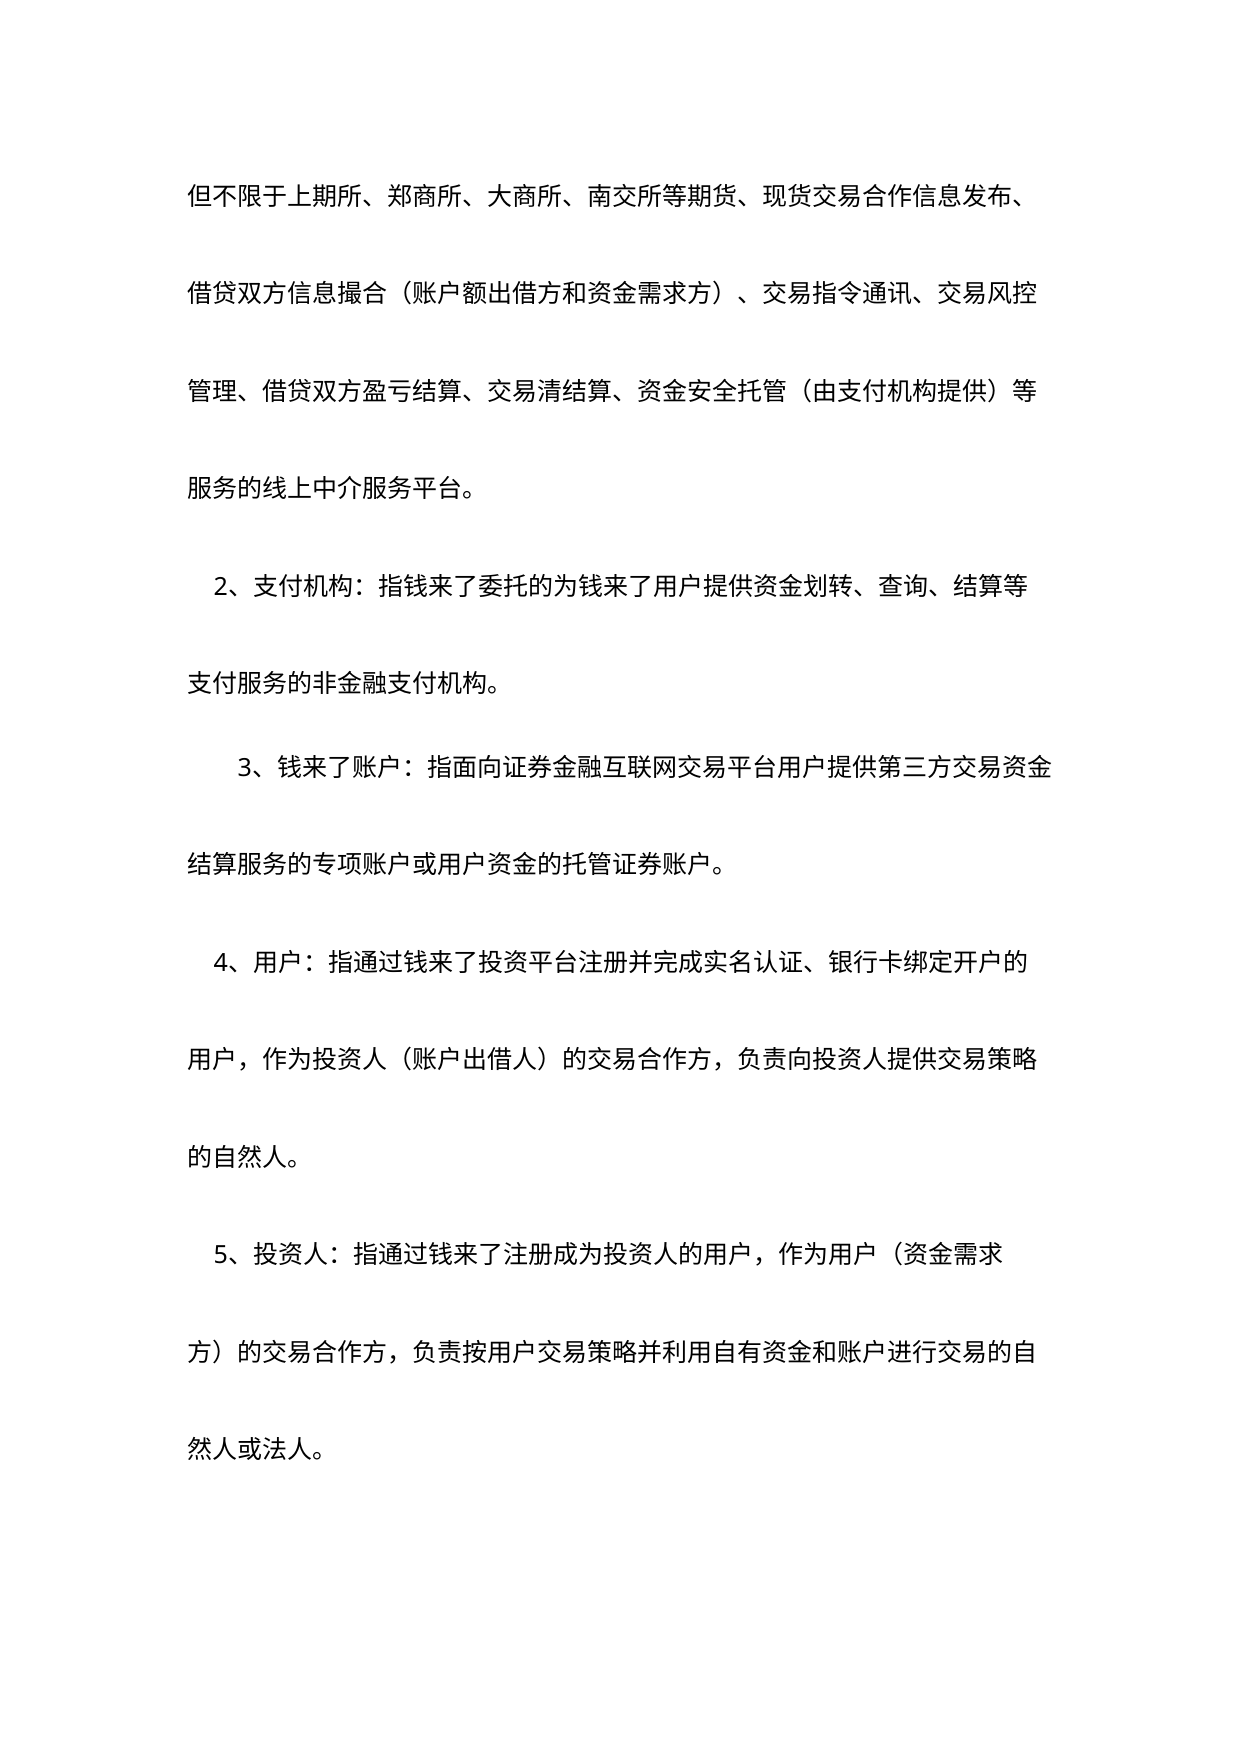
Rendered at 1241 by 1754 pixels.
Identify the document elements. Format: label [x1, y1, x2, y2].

text [187, 162, 1053, 714]
text [187, 733, 1053, 1480]
